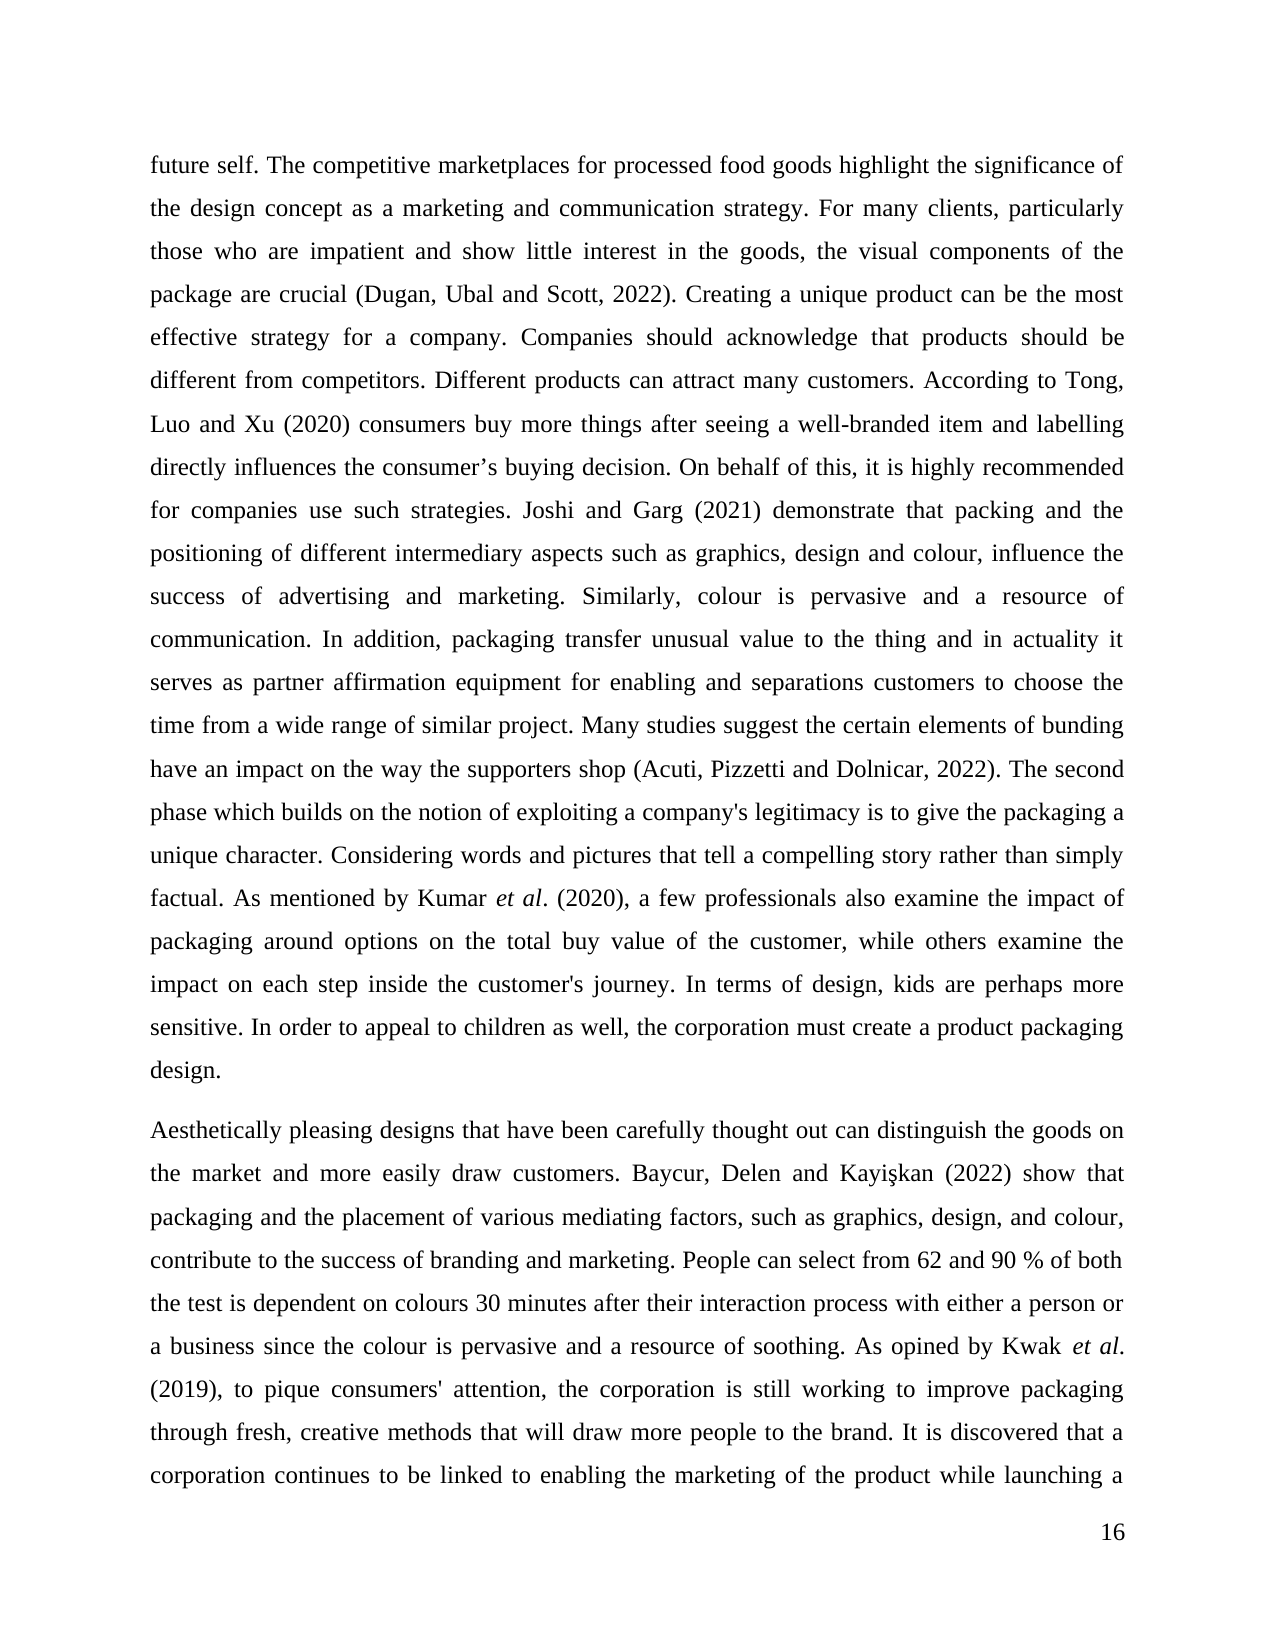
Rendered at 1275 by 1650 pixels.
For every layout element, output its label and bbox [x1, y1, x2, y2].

text [150, 150, 1125, 1084]
text [150, 1115, 1125, 1489]
